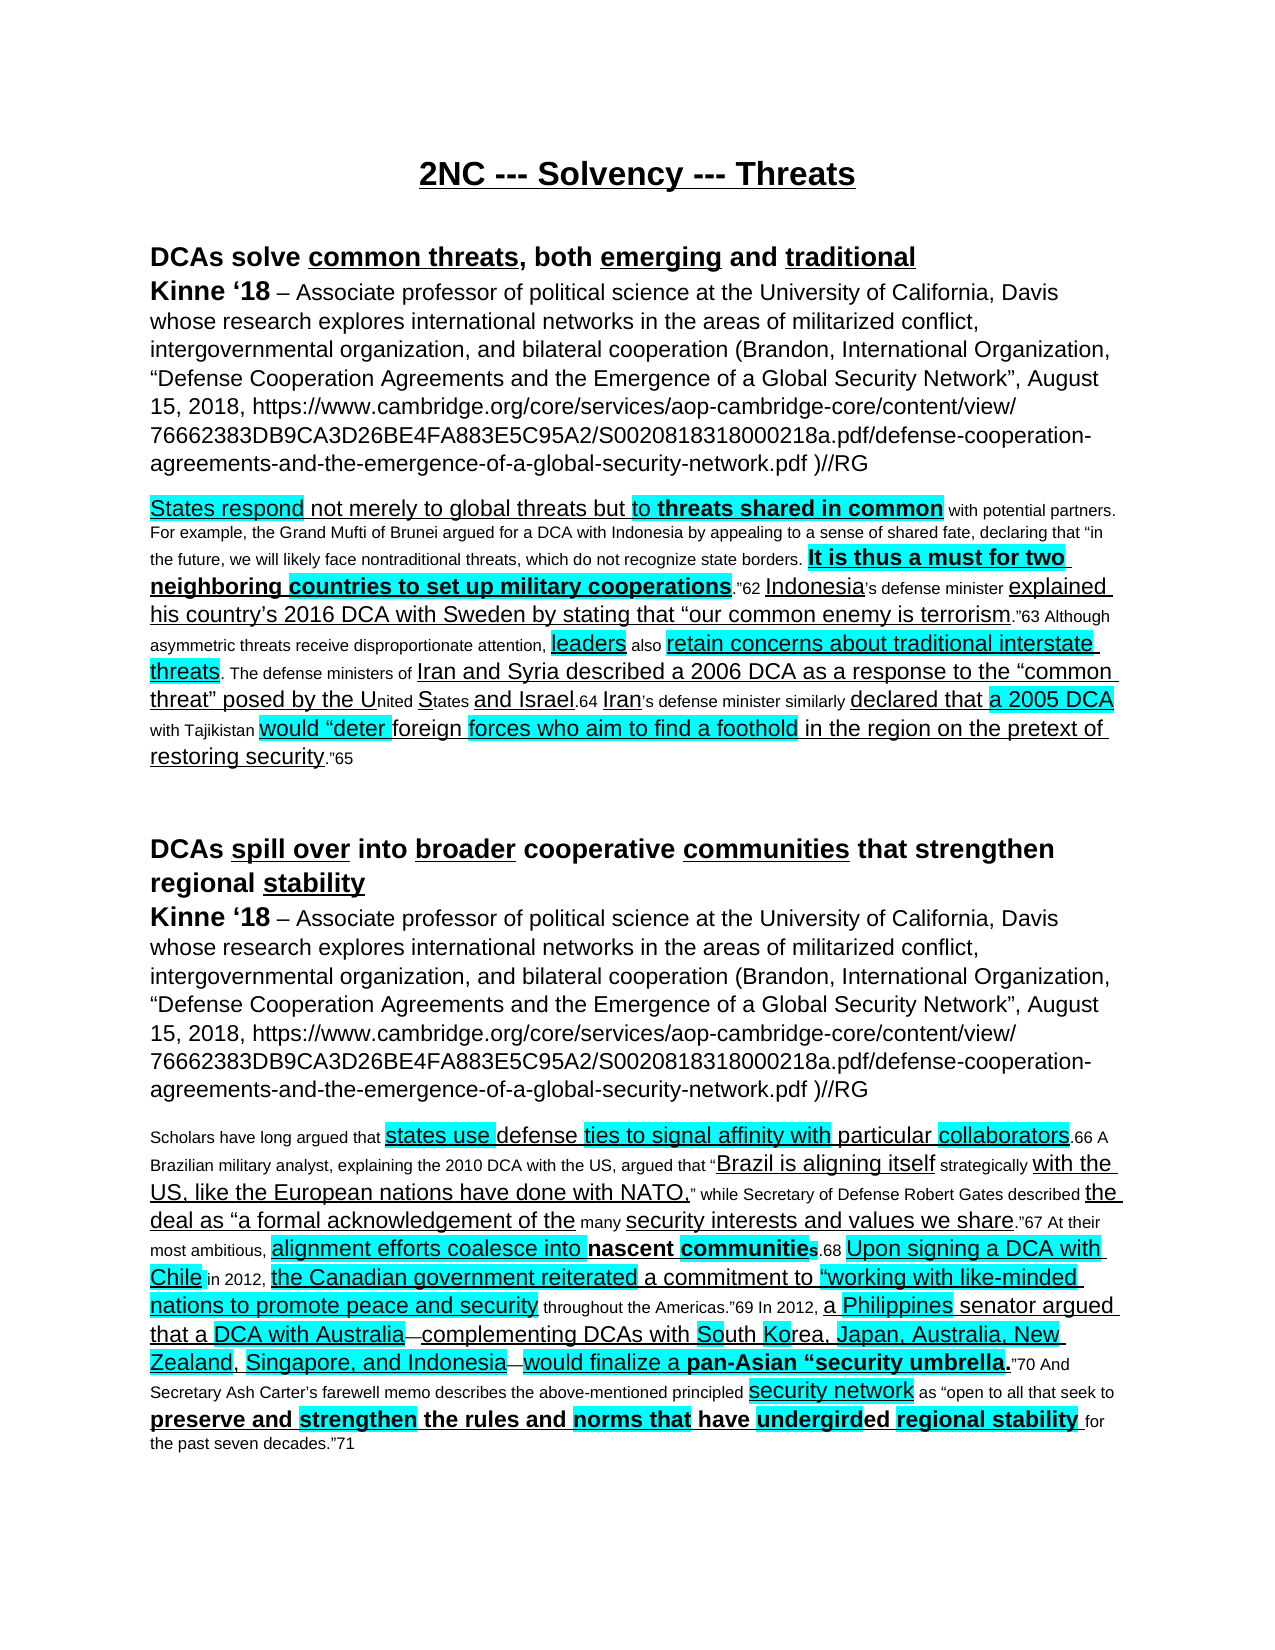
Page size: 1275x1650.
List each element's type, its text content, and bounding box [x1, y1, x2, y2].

text Kinne ‘18 – Associate professor of political science at the University of California, Davis whose research explores international networks in the areas of militarized conflict, intergovernmental organization, and bilateral cooperation (Brandon, International Organization, “Defense Cooperation Agreements and the Emergence of a Global Security Network”, August 15, 2018, https://www.cambridge.org/core/services/aop-cambridge-core/content/view/76662383DB9CA3D26BE4FA883E5C95A2/S0020818318000218a.pdf/defense-cooperation-agreements-and-the-emergence-of-a-global-security-network.pdf )//RG [150, 274, 1125, 476]
text States respond not merely to global threats but to threats shared in common with potential partners. For example, the Grand Mufti of Brunei argued for a DCA with Indonesia by appealing to a sense of shared fate, declaring that “in the future, we will likely face nontraditional threats, which do not recognize state borders. It is thus a must for two neighboring countries to set up military cooperations.”62 Indonesia’s defense minister explained his country’s 2016 DCA with Sweden by stating that “our common enemy is terrorism.”63 Although asymmetric threats receive disproportionate attention, leaders also retain concerns about traditional interstate threats. The defense ministers of Iran and Syria described a 2006 DCA as a response to the “common threat” posed by the United States and Israel.64 Iran’s defense minister similarly declared that a 2005 DCA with Tajikistan would “deter foreign forces who aim to find a foothold in the region on the pretext of restoring security.”65 [150, 495, 1125, 769]
subtitle DCAs solve common threats, both emerging and traditional [150, 241, 1125, 272]
subtitle 2NC --- Solvency --- Threats [150, 154, 1125, 193]
text Kinne ‘18 – Associate professor of political science at the University of California, Davis whose research explores international networks in the areas of militarized conflict, intergovernmental organization, and bilateral cooperation (Brandon, International Organization, “Defense Cooperation Agreements and the Emergence of a Global Security Network”, August 15, 2018, https://www.cambridge.org/core/services/aop-cambridge-core/content/view/76662383DB9CA3D26BE4FA883E5C95A2/S0020818318000218a.pdf/defense-cooperation-agreements-and-the-emergence-of-a-global-security-network.pdf )//RG [150, 901, 1125, 1103]
subtitle DCAs spill over into broader cooperative communities that strengthen regional stability [150, 833, 1125, 898]
text Scholars have long argued that states use defense ties to signal affinity with particular collaborators.66 A Brazilian military analyst, explaining the 2010 DCA with the US, argued that “Brazil is aligning itself strategically with the US, like the European nations have done with NATO,” while Secretary of Defense Robert Gates described the deal as “a formal acknowledgement of the many security interests and values we share.”67 At their most ambitious, alignment efforts coalesce into nascent communities.68 Upon signing a DCA with Chile in 2012, the Canadian government reiterated a commitment to “working with like-minded nations to promote peace and security throughout the Americas.”69 In 2012, a Philippines senator argued that a DCA with Australia—complementing DCAs with South Korea, Japan, Australia, New Zealand, Singapore, and Indonesia—would finalize a pan-Asian “security umbrella.”70 And Secretary Ash Carter’s farewell memo describes the above-mentioned principled security network as “open to all that seek to preserve and strengthen the rules and norms that have undergirded regional stability for the past seven decades.”71 [150, 1122, 1125, 1453]
